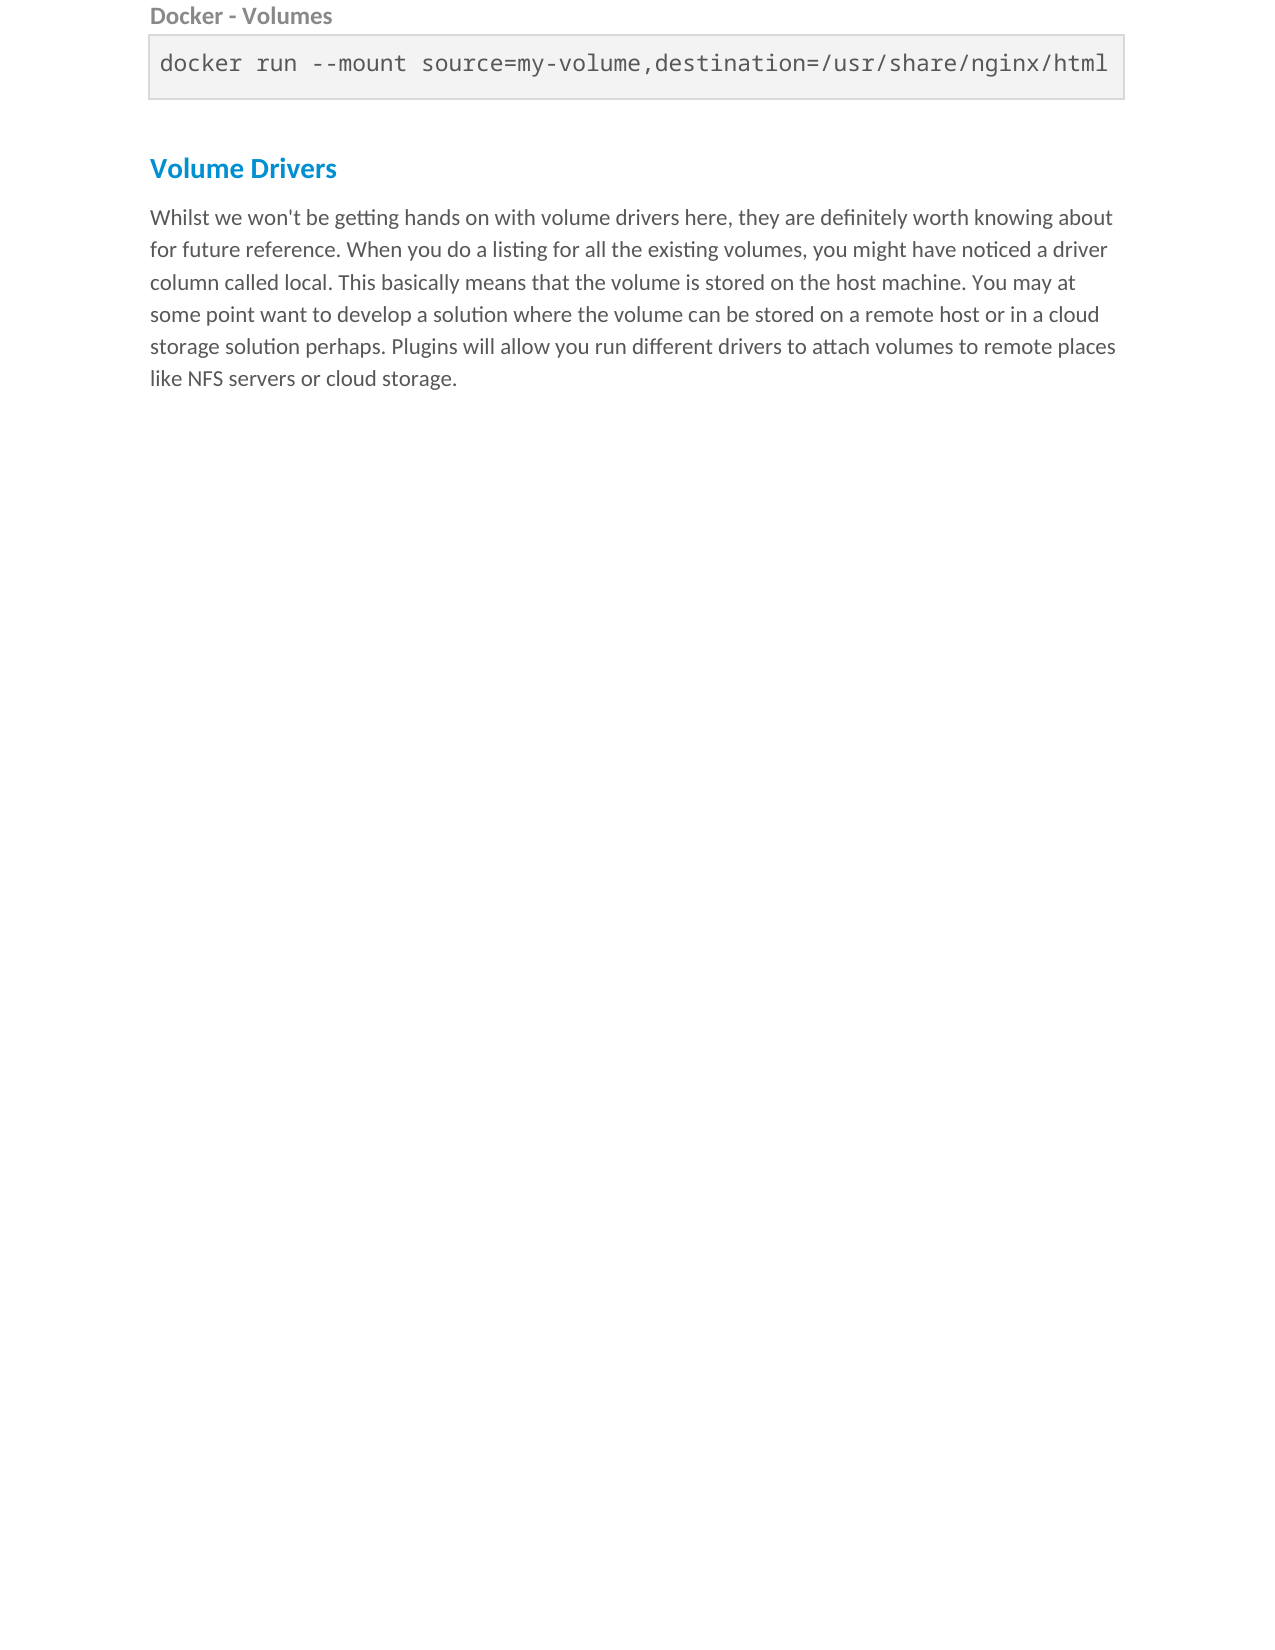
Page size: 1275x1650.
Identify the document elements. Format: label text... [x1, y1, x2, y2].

text Whilst we won't be getting hands on with volume drivers here, they are definitely worth knowing about for future reference. When you do a listing for all the existing volumes, you might have noticed a driver column called local. This basically means that the volume is stored on the host machine. You may at some point want to develop a solution where the volume can be stored on a remote host or in a cloud storage solution perhaps. Plugins will allow you run different drivers to attach volumes to remote places like NFS servers or cloud storage. [150, 203, 1125, 392]
table_cell docker run --mount source=my-volume,destination=/usr/share/nginx/html [150, 36, 1123, 98]
subtitle Volume Drivers [150, 150, 1125, 185]
